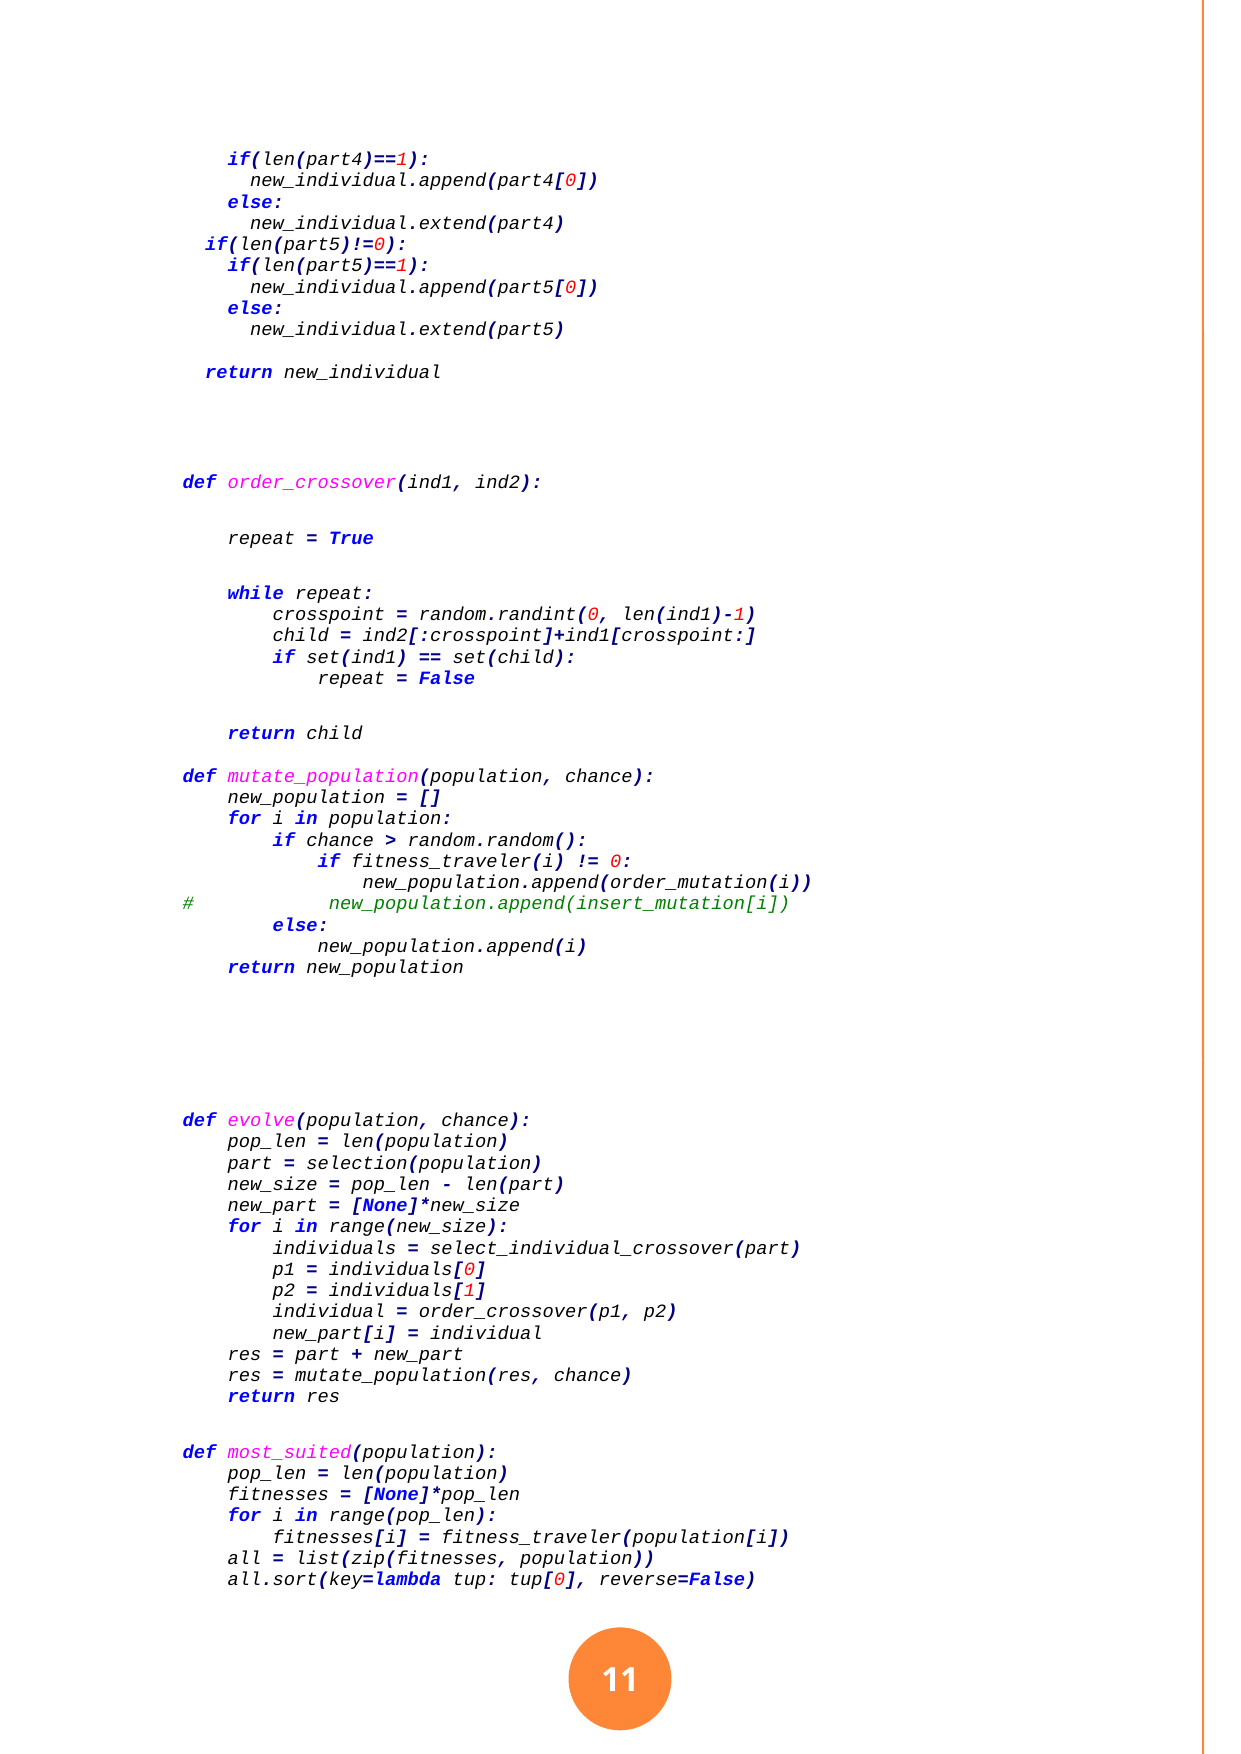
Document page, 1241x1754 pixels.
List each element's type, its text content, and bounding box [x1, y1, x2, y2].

text new_part[i] = individual [182, 1323, 1058, 1345]
text if(len(part4)==1): [182, 150, 1058, 171]
text return new_population [182, 958, 1058, 979]
text new_individual.extend(part4) [182, 214, 1058, 235]
text else: [182, 915, 1058, 937]
text child = ind2[:crosspoint]+ind1[crosspoint:] [182, 626, 1058, 647]
text if chance > random.random(): [182, 830, 1058, 852]
text new_population.append(order_mutation(i)) [182, 873, 1058, 894]
text def most_suited(population): [182, 1442, 1058, 1464]
text if fitness_traveler(i) != 0: [182, 852, 1058, 873]
text return new_individual [182, 362, 1058, 384]
text for i in range(new_size): [182, 1217, 1058, 1238]
text p1 = individuals[0] [182, 1260, 1058, 1281]
text fitnesses[i] = fitness_traveler(population[i]) [182, 1527, 1058, 1549]
text def mutate_population(population, chance): [182, 767, 1058, 788]
text part = selection(population) [182, 1153, 1058, 1175]
text def order_crossover(ind1, ind2): [182, 473, 1058, 494]
text pop_len = len(population) [182, 1132, 1058, 1153]
text new_individual.extend(part5) [182, 320, 1058, 341]
text new_individual.append(part5[0]) [182, 277, 1058, 299]
text crosspoint = random.randint(0, len(ind1)-1) [182, 605, 1058, 626]
text repeat = True [182, 528, 1058, 550]
text pop_len = len(population) [182, 1464, 1058, 1485]
text new_population = [] [182, 788, 1058, 809]
text p2 = individuals[1] [182, 1281, 1058, 1302]
text repeat = False [182, 669, 1058, 690]
text if(len(part5)==1): [182, 256, 1058, 277]
text else: [182, 299, 1058, 320]
text return res [182, 1387, 1058, 1408]
text if(len(part5)!=0): [182, 235, 1058, 256]
text individual = order_crossover(p1, p2) [182, 1302, 1058, 1323]
text all.sort(key=lambda tup: tup[0], reverse=False) [182, 1570, 1058, 1591]
text new_part = [None]*new_size [182, 1196, 1058, 1217]
text else: [182, 192, 1058, 214]
text if set(ind1) == set(child): [182, 647, 1058, 669]
text for i in population: [182, 809, 1058, 830]
text fitnesses = [None]*pop_len [182, 1485, 1058, 1506]
text while repeat: [182, 584, 1058, 605]
text new_individual.append(part4[0]) [182, 171, 1058, 192]
text res = part + new_part [182, 1345, 1058, 1366]
text for i in range(pop_len): [182, 1506, 1058, 1527]
text new_size = pop_len - len(part) [182, 1175, 1058, 1196]
text return child [182, 724, 1058, 745]
text def evolve(population, chance): [182, 1111, 1058, 1132]
text individuals = select_individual_crossover(part) [182, 1238, 1058, 1260]
text all = list(zip(fitnesses, population)) [182, 1549, 1058, 1570]
text res = mutate_population(res, chance) [182, 1366, 1058, 1387]
text new_population.append(i) [182, 937, 1058, 958]
text # new_population.append(insert_mutation[i]) [182, 894, 1058, 915]
